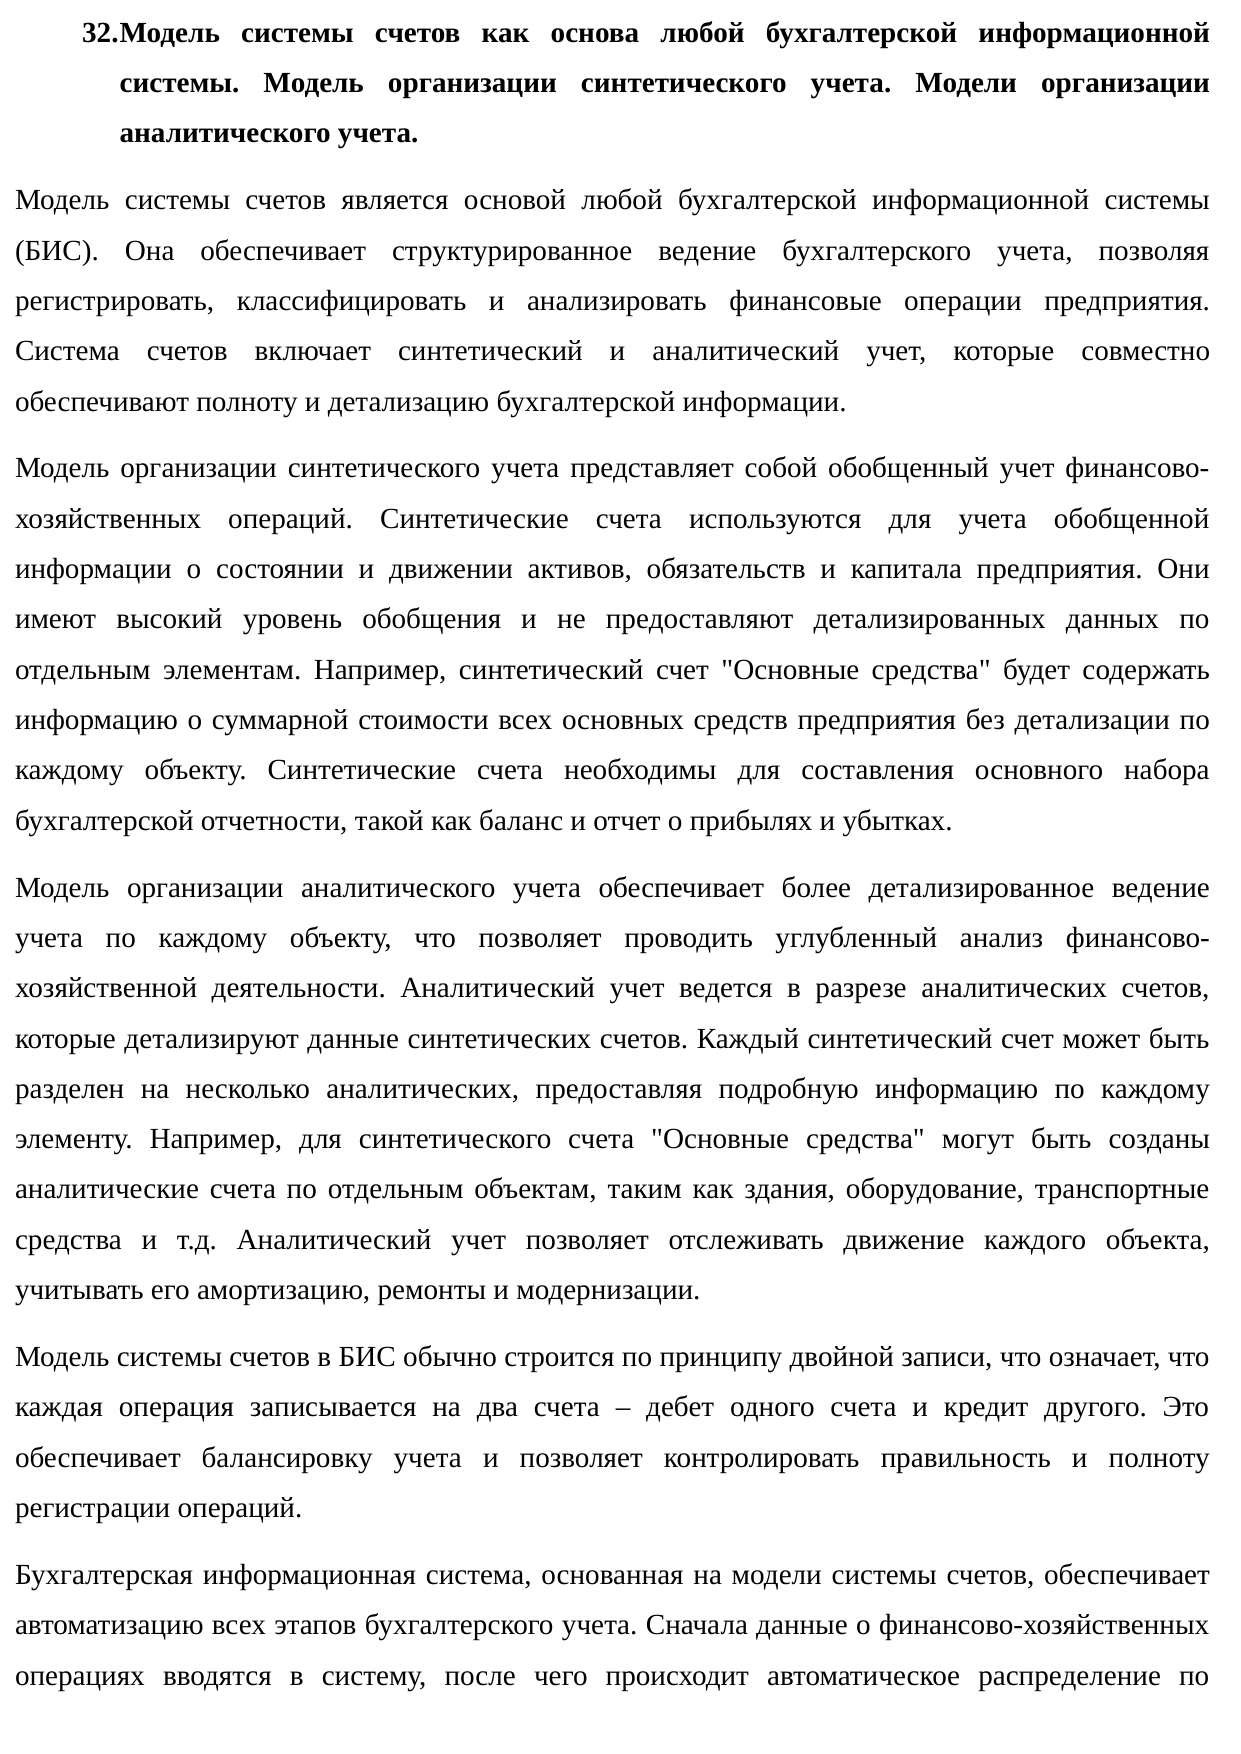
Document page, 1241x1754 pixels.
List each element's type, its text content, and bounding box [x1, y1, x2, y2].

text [15, 1557, 1211, 1691]
text Модель системы счетов в БИС обычно строится по принципу двойной записи, что означает, что каждая операция записывается на два счета – дебет одного счета и кредит другого. Это обеспечивает балансировку учета и позволяет контролировать правильность и полноту регистрации операций. [15, 1339, 1211, 1524]
text Модель системы счетов является основой любой бухгалтерской информационной системы (БИС). Она обеспечивает структурированное ведение бухгалтерского учета, позволяя регистрировать, классифицировать и анализировать финансовые операции предприятия. Система счетов включает синтетический и аналитический учет, которые совместно обеспечивают полноту и детализацию бухгалтерской информации. [15, 182, 1211, 417]
text Модель организации синтетического учета представляет собой обобщенный учет финансово-хозяйственных операций. Синтетические счета используются для учета обобщенной информации о состоянии и движении активов, обязательств и капитала предприятия. Они имеют высокий уровень обобщения и не предоставляют детализированных данных по отдельным элементам. Например, синтетический счет "Основные средства" будет содержать информацию о суммарной стоимости всех основных средств предприятия без детализации по каждому объекту. Синтетические счета необходимы для составления основного набора бухгалтерской отчетности, такой как баланс и отчет о прибылях и убытках. [15, 451, 1211, 836]
text Модель организации аналитического учета обеспечивает более детализированное ведение учета по каждому объекту, что позволяет проводить углубленный анализ финансово-хозяйственной деятельности. Аналитический учет ведется в разрезе аналитических счетов, которые детализируют данные синтетических счетов. Каждый синтетический счет может быть разделен на несколько аналитических, предоставляя подробную информацию по каждому элементу. Например, для синтетического счета "Основные средства" могут быть созданы аналитические счета по отдельным объектам, таким как здания, оборудование, транспортные средства и т.д. Аналитический учет позволяет отслеживать движение каждого объекта, учитывать его амортизацию, ремонты и модернизации. [15, 870, 1211, 1306]
list Модель системы счетов как основа любой бухгалтерской информационной системы. Модель организации синтетического учета. Модели организации аналитического учета. [82, 15, 1211, 149]
